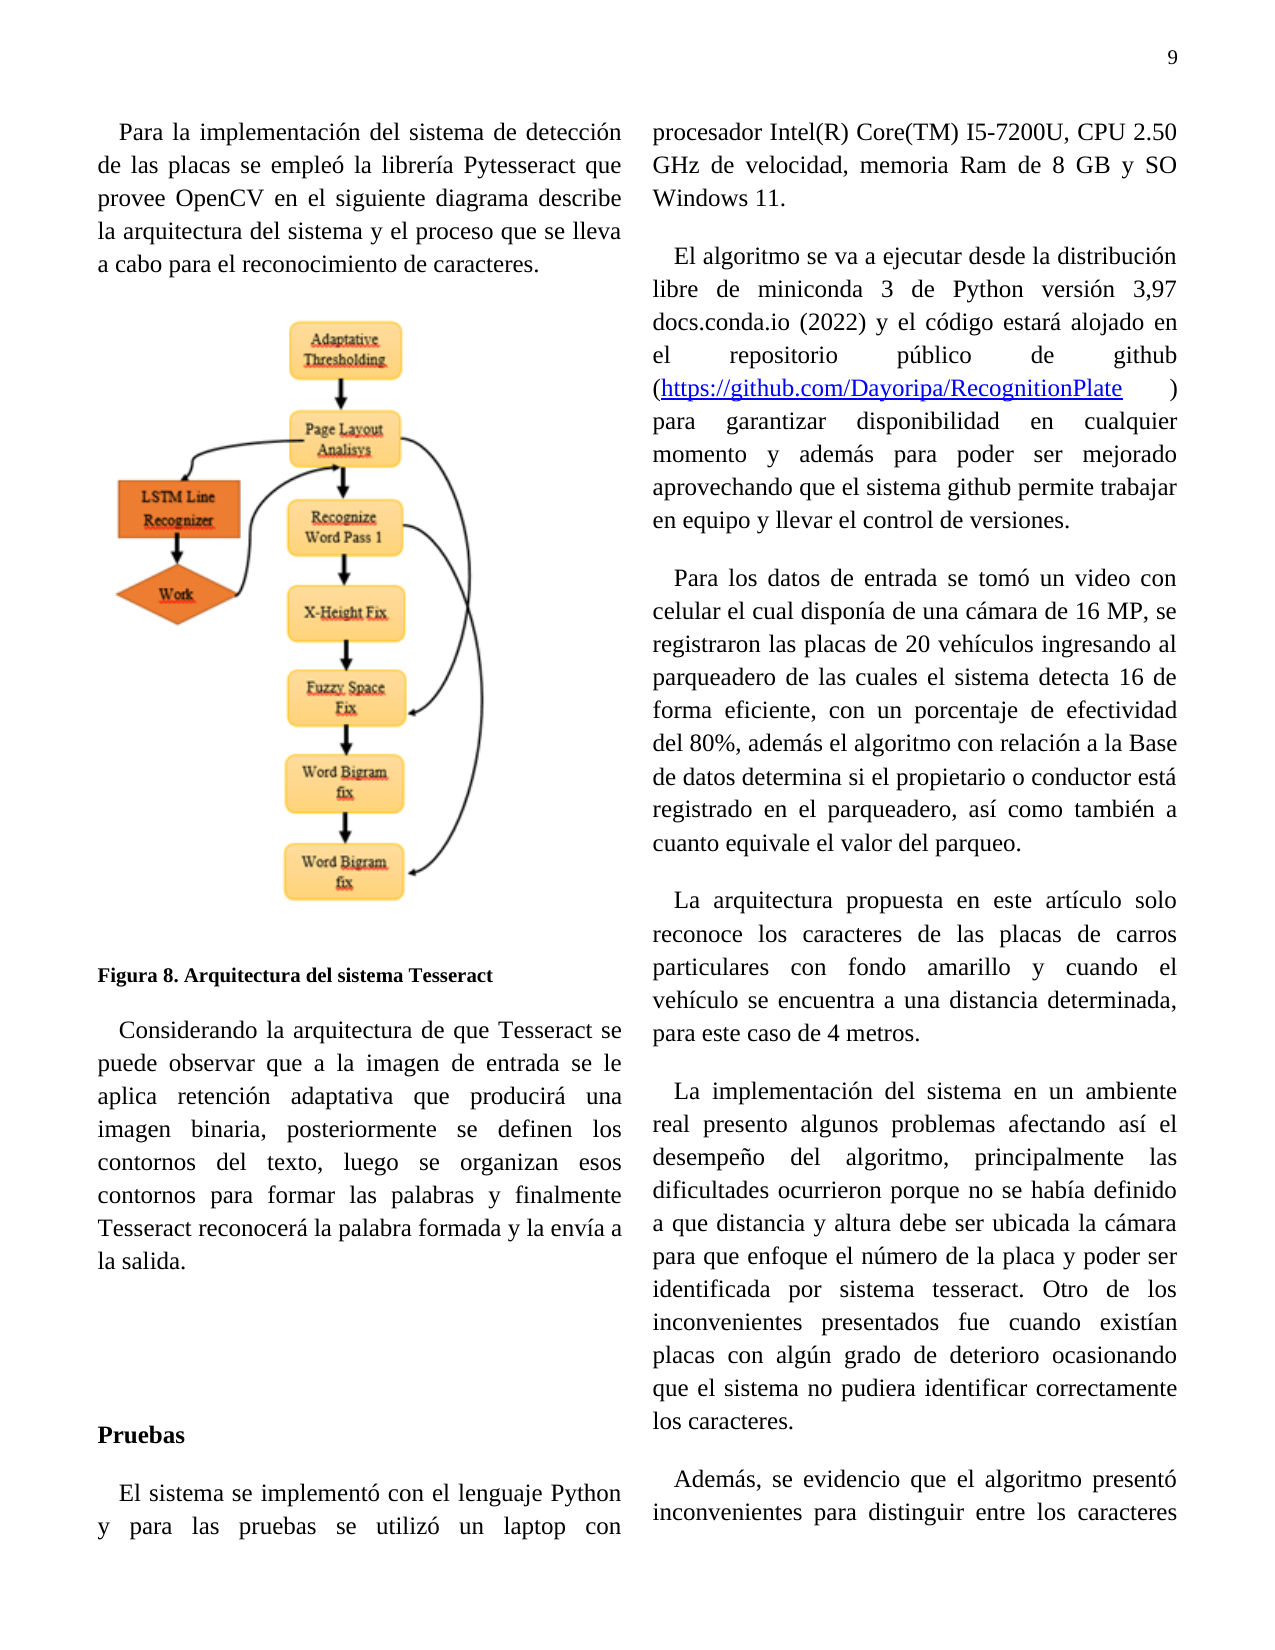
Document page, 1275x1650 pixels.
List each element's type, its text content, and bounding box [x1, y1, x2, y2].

text El sistema se implementó con el lenguaje Python y para las pruebas se utilizó un laptop con procesador Intel(R) Core(TM) I5-7200U, CPU 2.50 GHz de velocidad, memoria Ram de 8 GB y SO Windows 11. [652, 117, 1177, 212]
text El sistema se implementó con el lenguaje Python y para las pruebas se utilizó un laptop con procesador Intel(R) Core(TM) I5-7200U, CPU 2.50 GHz de velocidad, memoria Ram de 8 GB y SO Windows 11. [97, 1478, 622, 1540]
text Para los datos de entrada se tomó un video con celular el cual disponía de una cámara de 16 MP, se registraron las placas de 20 vehículos ingresando al parqueadero de las cuales el sistema detecta 16 de forma eficiente, con un porcentaje de efectividad del 80%, además el algoritmo con relación a la Base de datos determina si el propietario o conductor está registrado en el parqueadero, así como también a cuanto equivale el valor del parqueo. [652, 563, 1177, 856]
text La implementación del sistema en un ambiente real presento algunos problemas afectando así el desempeño del algoritmo, principalmente las dificultades ocurrieron porque no se había definido a que distancia y altura debe ser ubicada la cámara para que enfoque el número de la placa y poder ser identificada por sistema tesseract. Otro de los inconvenientes presentados fue cuando existían placas con algún grado de deterioro ocasionando que el sistema no pudiera identificar correctamente los caracteres. [652, 1076, 1177, 1435]
text Figura 8. Arquitectura del sistema Tesseract [97, 963, 622, 987]
text La arquitectura propuesta en este artículo solo reconoce los caracteres de las placas de carros particulares con fondo amarillo y cuando el vehículo se encuentra a una distancia determinada, para este caso de 4 metros. [652, 886, 1177, 1046]
text El algoritmo se va a ejecutar desde la distribución libre de miniconda 3 de Python versión 3,97 docs.conda.io (2022) y el código estará alojado en el repositorio público de github (https://github.com/Dayoripa/RecognitionPlate ) para garantizar disponibilidad en cualquier momento y además para poder ser mejorado aprovechando que el sistema github permite trabajar en equipo y llevar el control de versiones. [652, 241, 1177, 534]
text Considerando la arquitectura de que Tesseract se puede observar que a la imagen de entrada se le aplica retención adaptativa que producirá una imagen binaria, posteriormente se definen los contornos del texto, luego se organizan esos contornos para formar las palabras y finalmente Tesseract reconocerá la palabra formada y la envía a la salida. [97, 1015, 622, 1275]
picture [97, 307, 504, 934]
text Para la implementación del sistema de detección de las placas se empleó la librería Pytesseract que provee OpenCV en el siguiente diagrama describe la arquitectura del sistema y el proceso que se lleva a cabo para el reconocimiento de caracteres. [97, 117, 622, 278]
text Pruebas [97, 1420, 622, 1449]
